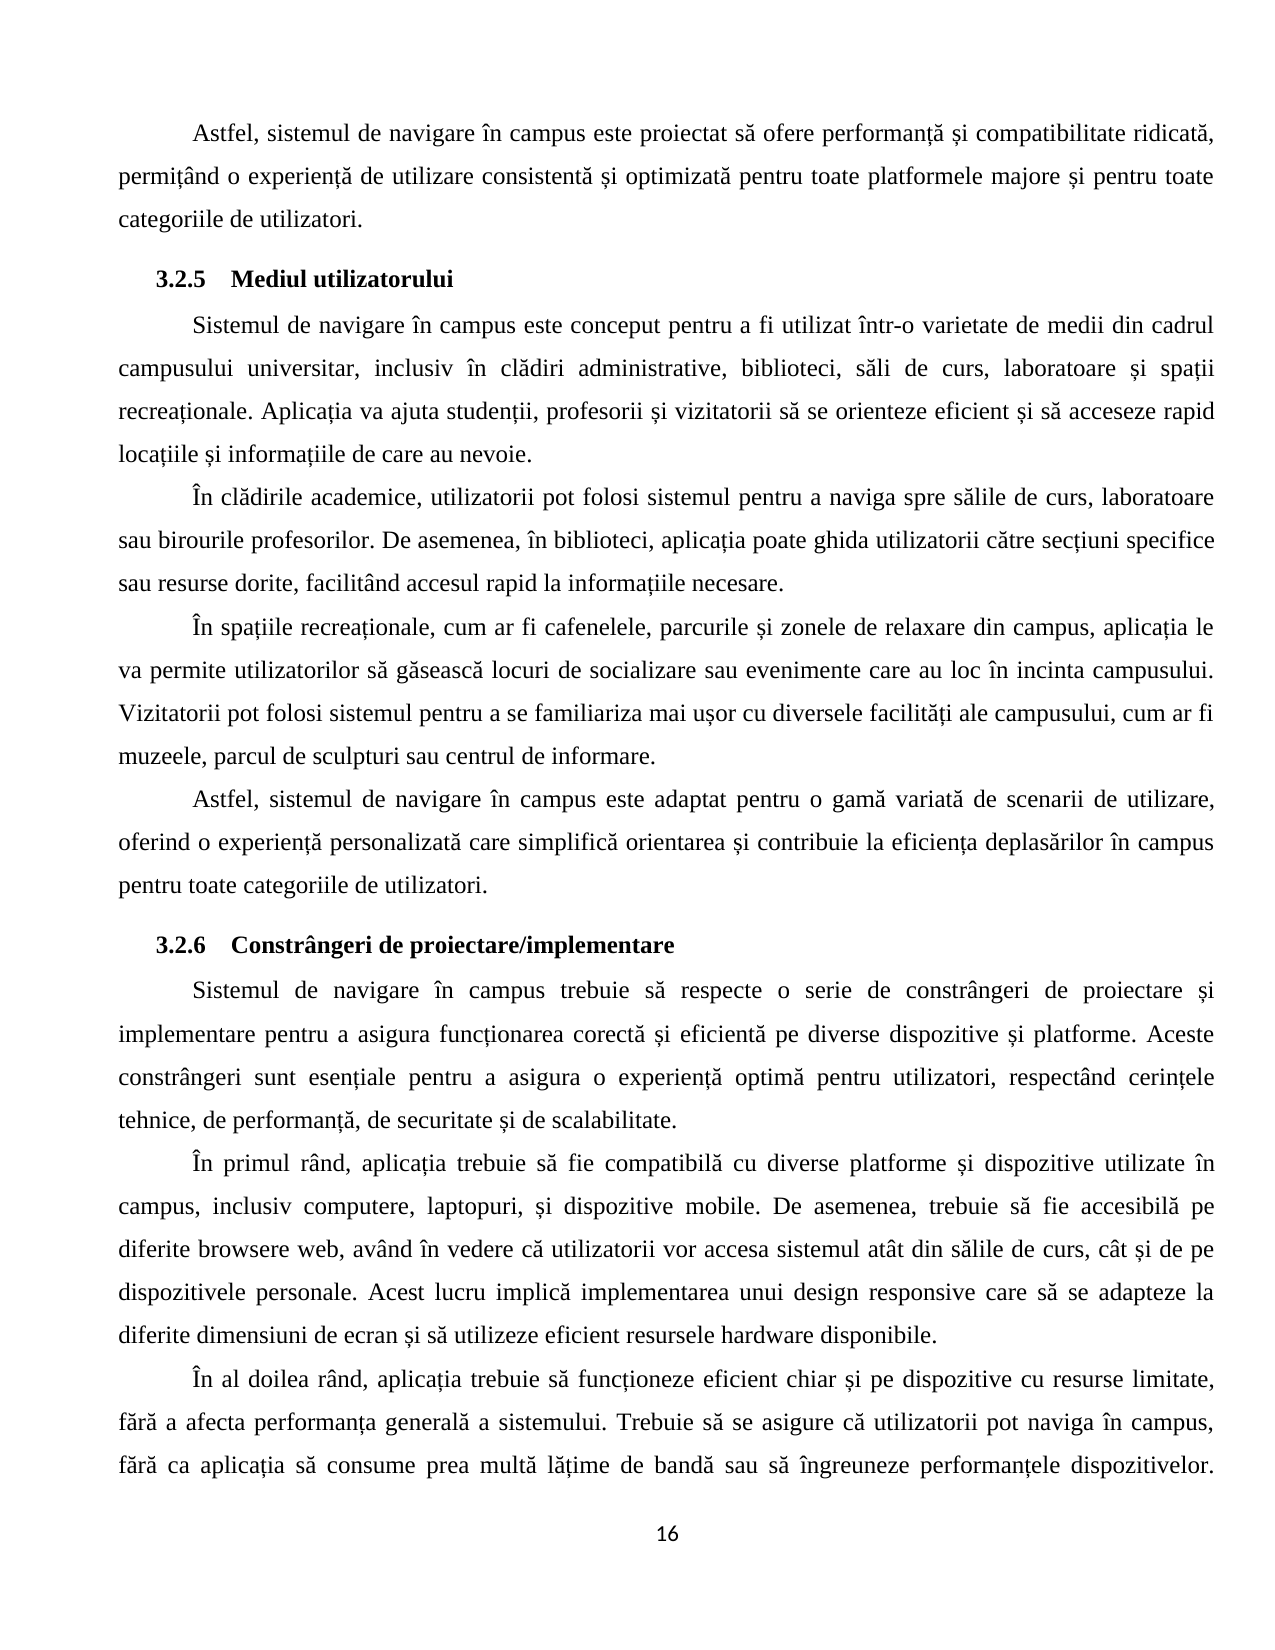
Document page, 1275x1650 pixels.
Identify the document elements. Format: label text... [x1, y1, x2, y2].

text Sistemul de navigare în campus trebuie să respecte o serie de constrângeri de proiectare și implementare pentru a asigura funcționarea corectă și eficientă pe diverse dispozitive și platforme. Aceste constrângeri sunt esențiale pentru a asigura o experiență optimă pentru utilizatori, respectând cerințele tehnice, de performanță, de securitate și de scalabilitate. [118, 976, 1216, 1134]
list Constrângeri de proiectare/implementare [156, 930, 1216, 959]
text Sistemul de navigare în campus este conceput pentru a fi utilizat într-o varietate de medii din cadrul campusului universitar, inclusiv în clădiri administrative, biblioteci, săli de curs, laboratoare și spații recreaționale. Aplicația va ajuta studenții, profesorii și vizitatorii să se orienteze eficient și să acceseze rapid locațiile și informațiile de care au nevoie. [118, 310, 1216, 468]
list Mediul utilizatorului [156, 264, 1216, 293]
text Astfel, sistemul de navigare în campus este proiectat să ofere performanță și compatibilitate ridicată, permițând o experiență de utilizare consistentă și optimizată pentru toate platformele majore și pentru toate categoriile de utilizatori. [118, 118, 1216, 233]
text Astfel, sistemul de navigare în campus este adaptat pentru o gamă variată de scenarii de utilizare, oferind o experiență personalizată care simplifică orientarea și contribuie la eficiența deplasărilor în campus pentru toate categoriile de utilizatori. [118, 784, 1216, 899]
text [118, 1364, 1216, 1479]
text În primul rând, aplicația trebuie să fie compatibilă cu diverse platforme și dispozitive utilizate în campus, inclusiv computere, laptopuri, și dispozitive mobile. De asemenea, trebuie să fie accesibilă pe diferite browsere web, având în vedere că utilizatorii vor accesa sistemul atât din sălile de curs, cât și de pe dispozitivele personale. Acest lucru implică implementarea unui design responsive care să se adapteze la diferite dimensiuni de ecran și să utilizeze eficient resursele hardware disponibile. [118, 1148, 1216, 1349]
text În clădirile academice, utilizatorii pot folosi sistemul pentru a naviga spre sălile de curs, laboratoare sau birourile profesorilor. De asemenea, în biblioteci, aplicația poate ghida utilizatorii către secțiuni specifice sau resurse dorite, facilitând accesul rapid la informațiile necesare. [118, 482, 1216, 597]
text În spațiile recreaționale, cum ar fi cafenelele, parcurile și zonele de relaxare din campus, aplicația le va permite utilizatorilor să găsească locuri de socializare sau evenimente care au loc în incinta campusului. Vizitatorii pot folosi sistemul pentru a se familiariza mai ușor cu diversele facilități ale campusului, cum ar fi muzeele, parcul de sculpturi sau centrul de informare. [118, 612, 1216, 770]
